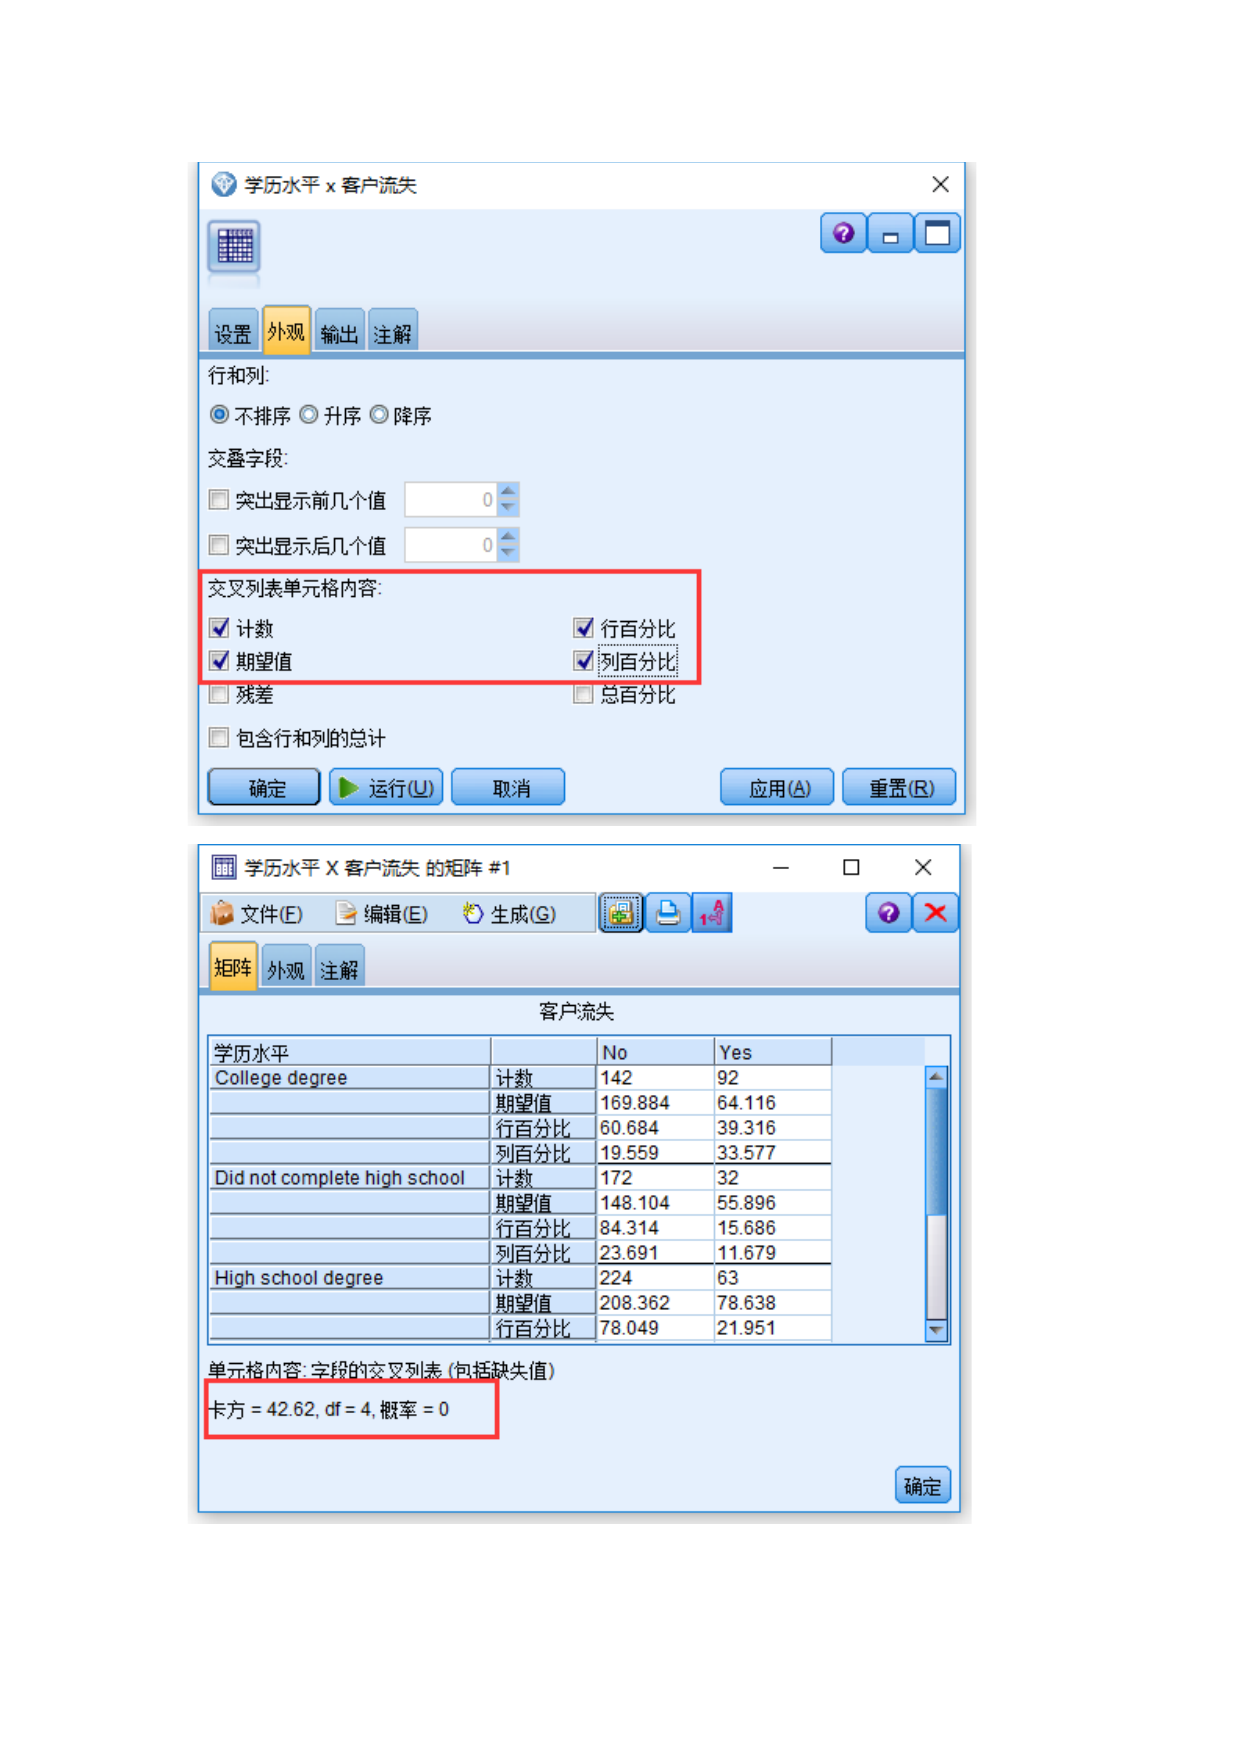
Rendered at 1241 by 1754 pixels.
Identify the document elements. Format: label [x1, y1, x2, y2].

picture [187, 162, 977, 826]
picture [187, 844, 972, 1524]
